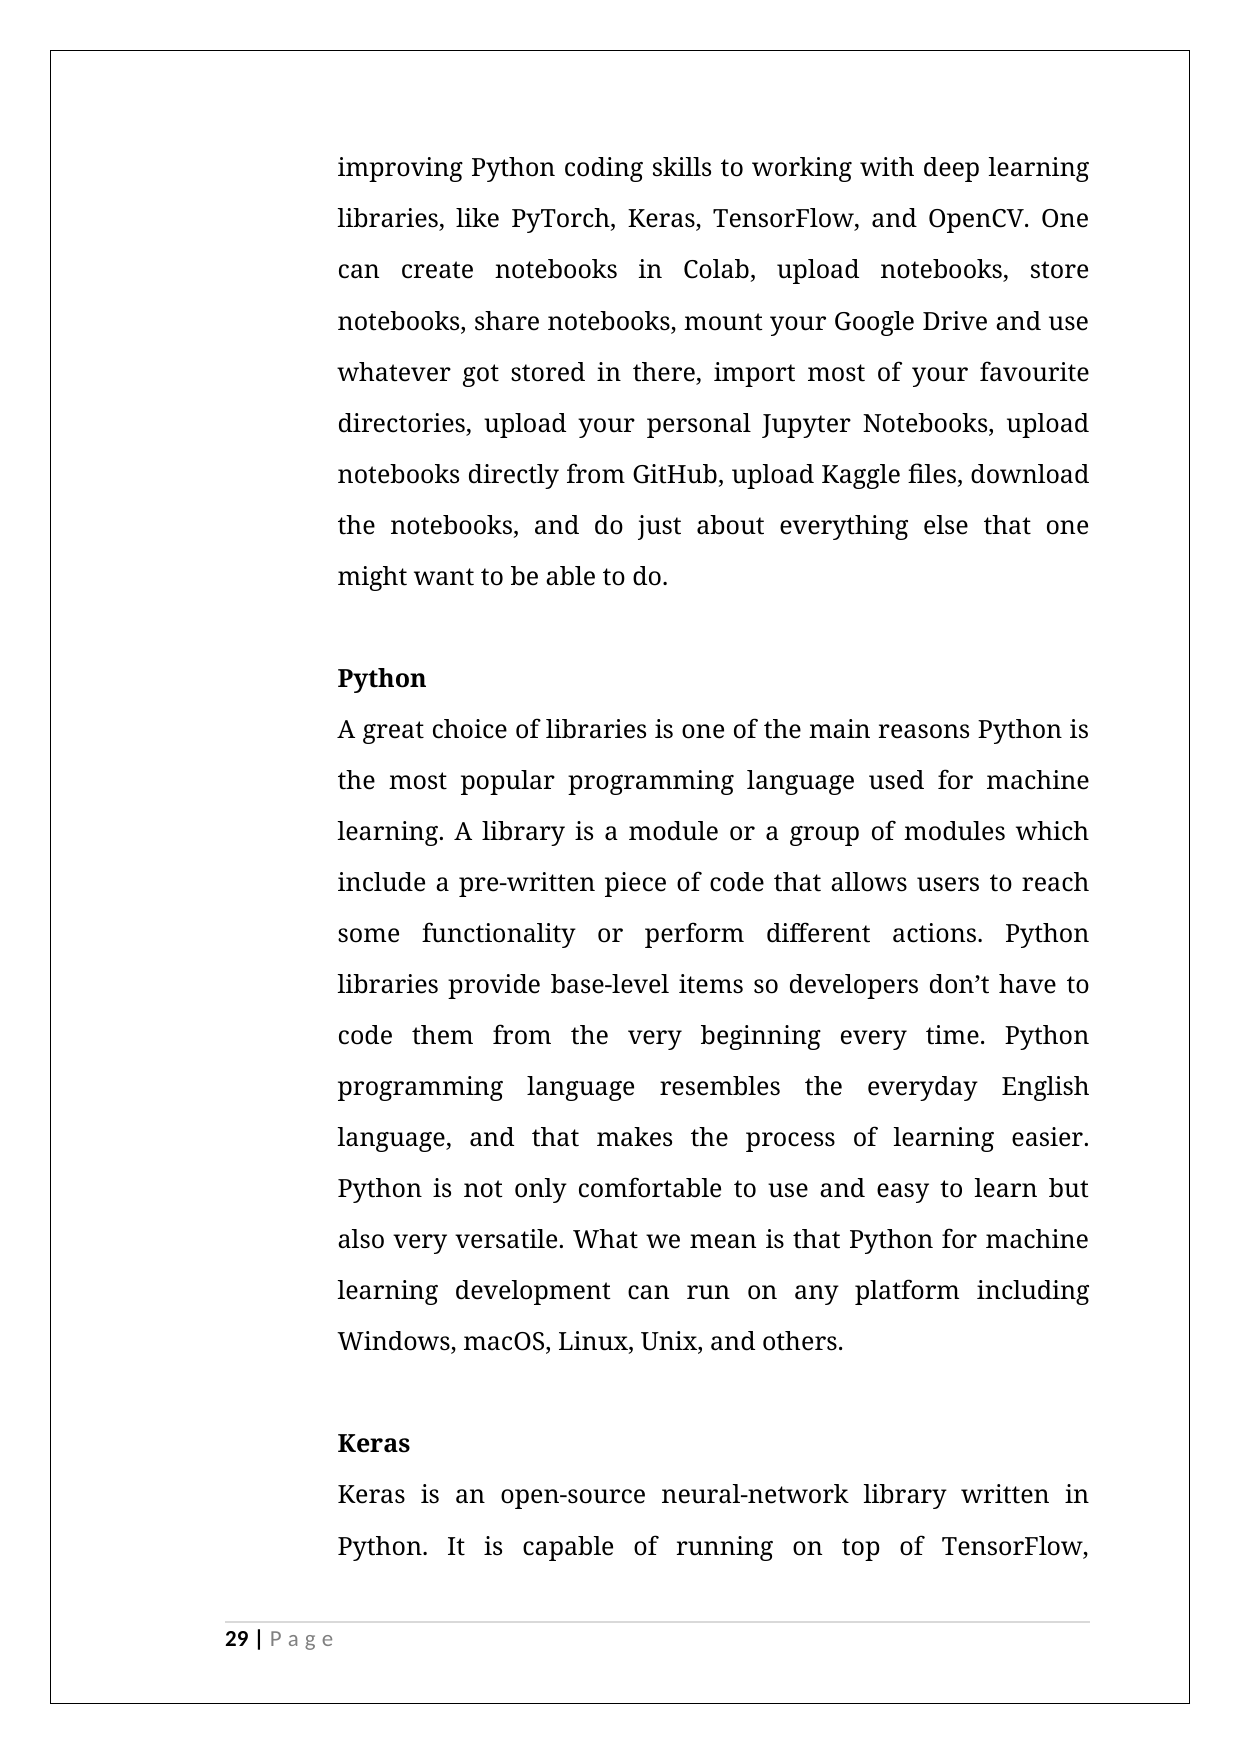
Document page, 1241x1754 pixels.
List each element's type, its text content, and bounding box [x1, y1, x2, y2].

list Keras [337, 1426, 1090, 1460]
list A great choice of libraries is one of the main reasons Python is the most popular programming language used for machine learning. A library is a module or a group of modules which include a pre-written piece of code that allows users to reach some functionality or perform different actions. Python libraries provide base-level items so developers don’t have to code them from the very beginning every time. Python programming language resembles the everyday English language, and that makes the process of learning easier. Python is not only comfortable to use and easy to learn but also very versatile. What we mean is that Python for machine learning development can run on any platform including Windows, macOS, Linux, Unix, and others. [337, 711, 1090, 1358]
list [337, 1477, 1090, 1562]
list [337, 150, 1090, 592]
list Python [337, 660, 1090, 694]
